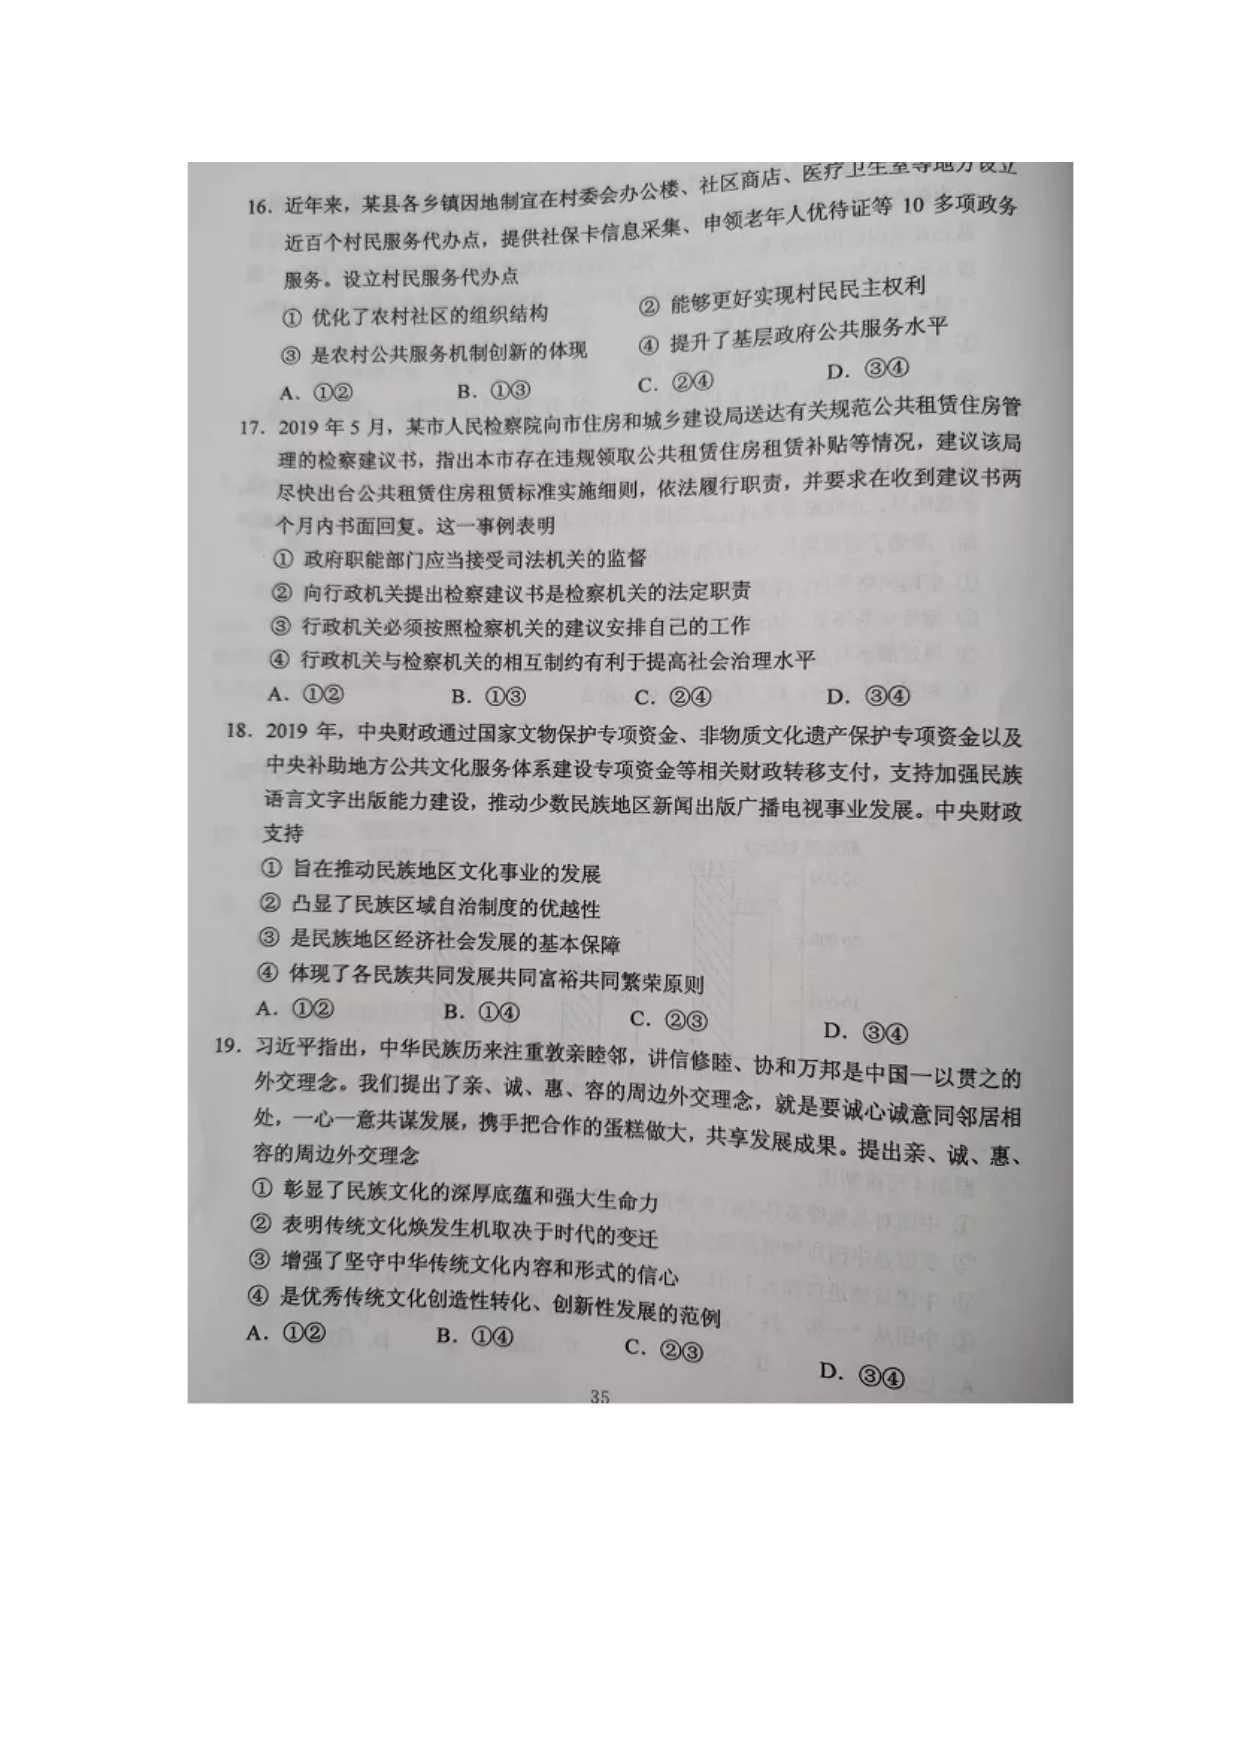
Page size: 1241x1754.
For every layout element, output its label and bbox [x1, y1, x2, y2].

picture [187, 162, 1074, 1405]
